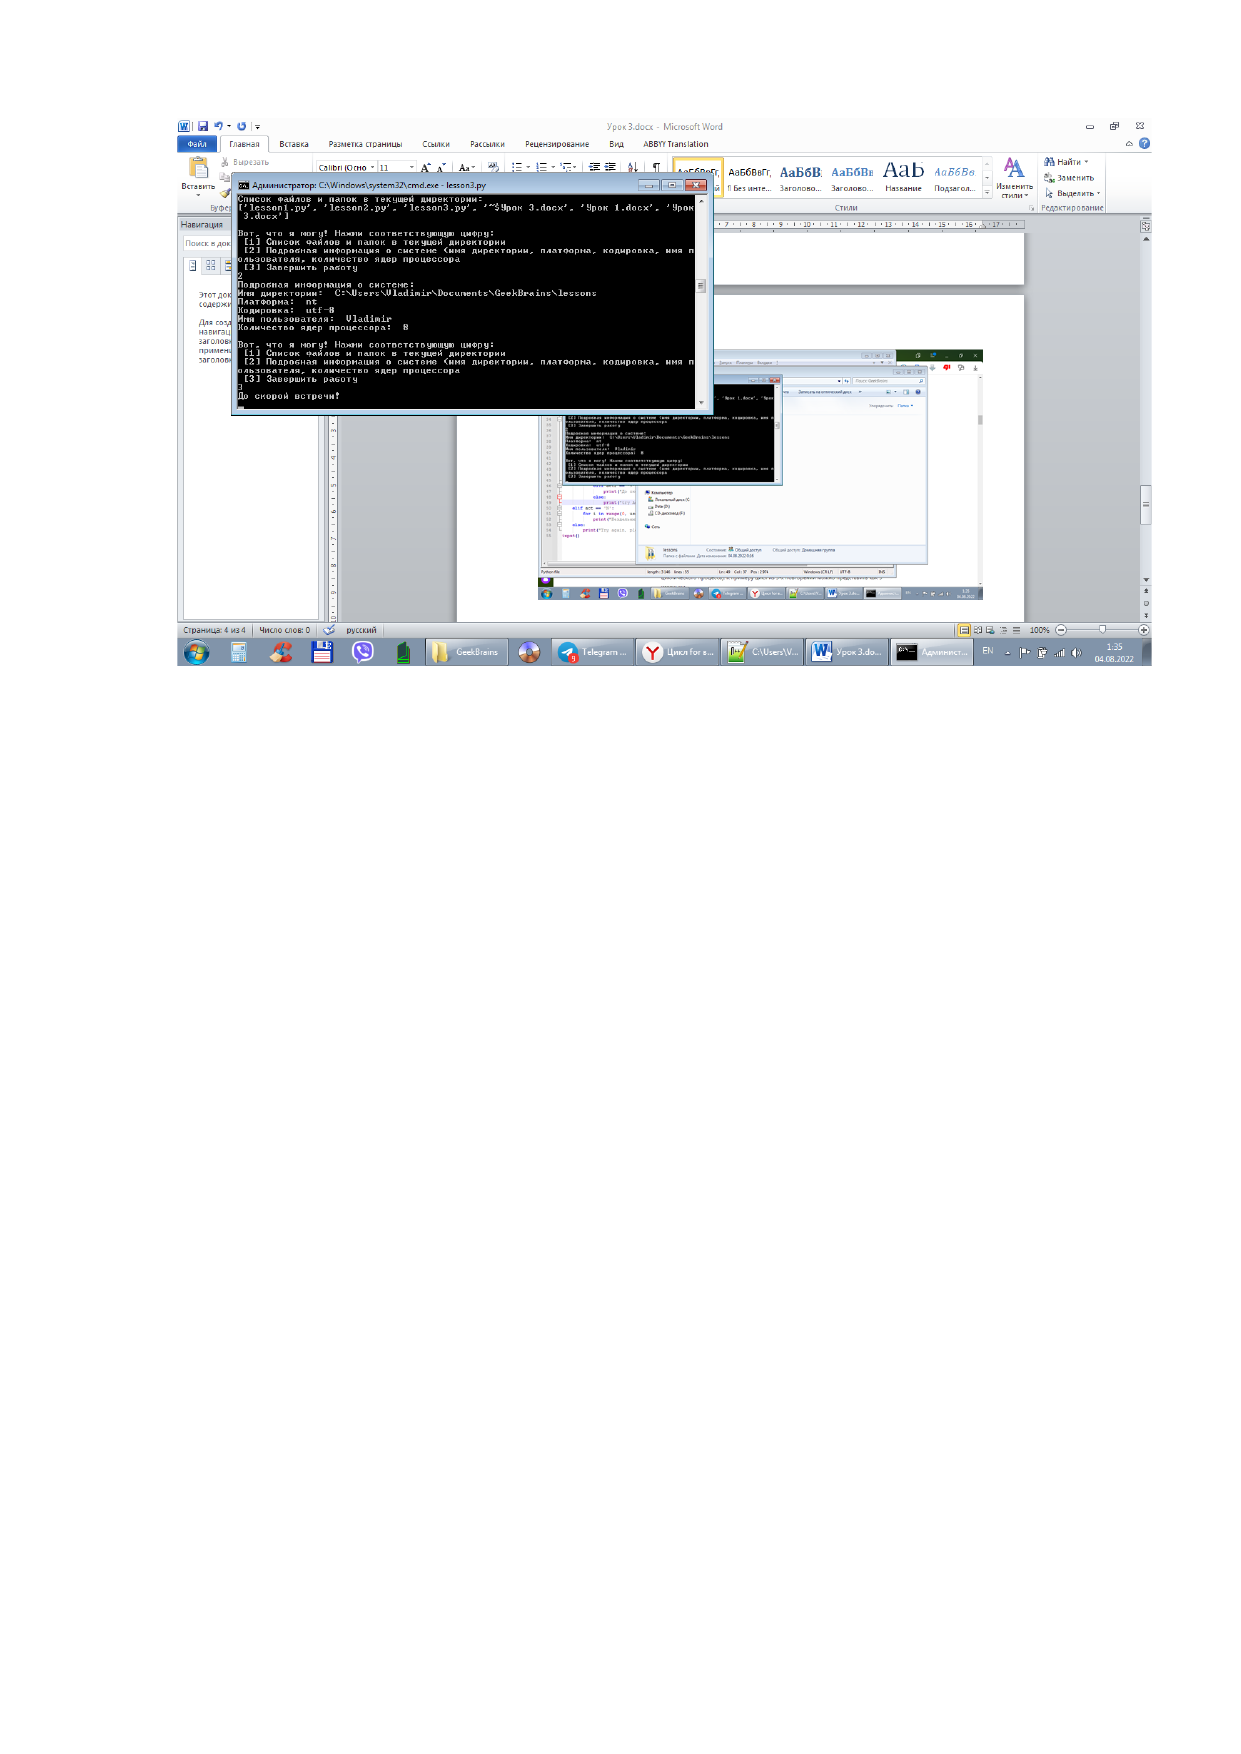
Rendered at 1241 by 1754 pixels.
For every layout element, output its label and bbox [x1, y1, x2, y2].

picture [177, 118, 1152, 666]
